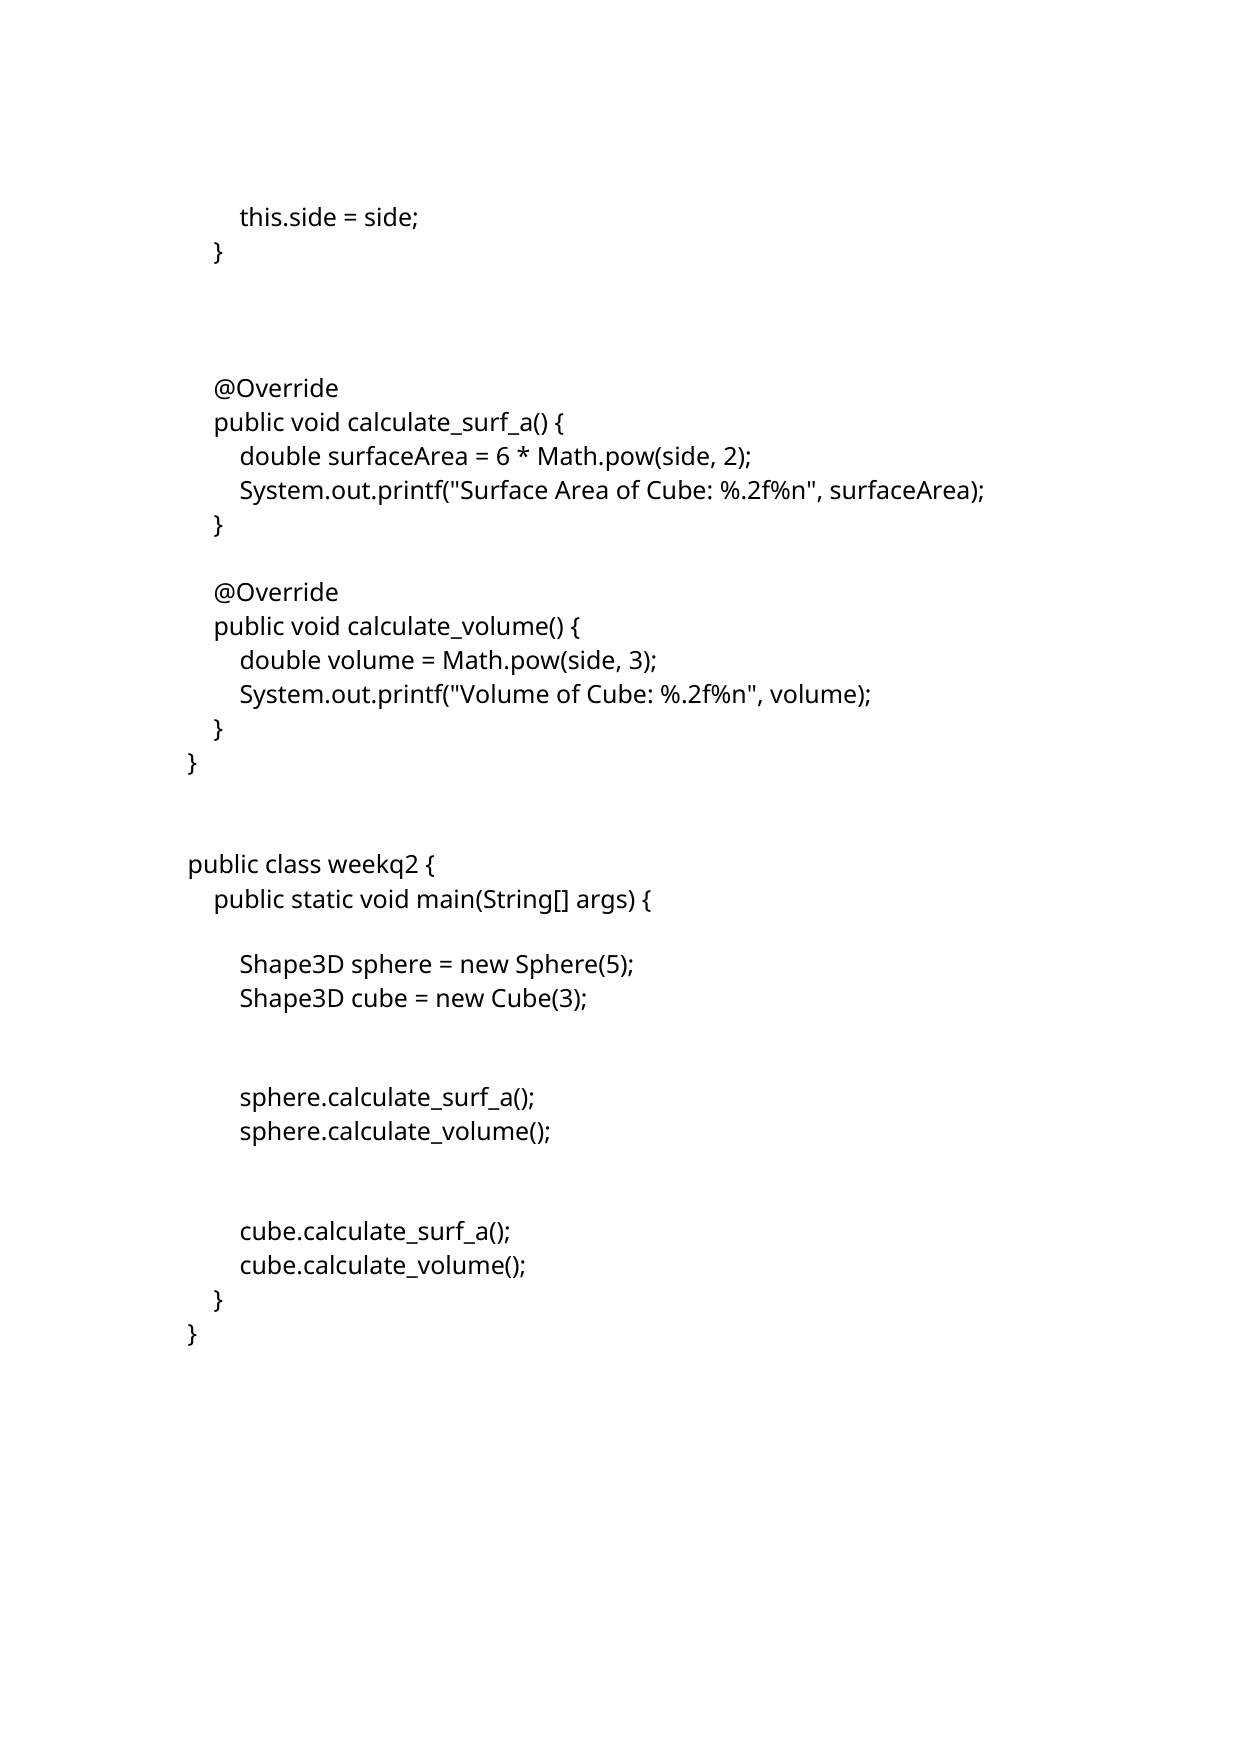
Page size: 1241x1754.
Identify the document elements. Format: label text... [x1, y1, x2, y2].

text Shape3D cube = new Cube(3); [162, 981, 1122, 1015]
text System.out.printf("Surface Area of Cube: %.2f%n", surfaceArea); [162, 472, 1122, 507]
text } [162, 745, 1122, 779]
text } [162, 1282, 1122, 1316]
text } [162, 507, 1122, 541]
text Shape3D sphere = new Sphere(5); [162, 947, 1122, 981]
text double surfaceArea = 6 * Math.pow(side, 2); [162, 438, 1122, 472]
text } [162, 234, 1122, 268]
text public class weekq2 { [162, 847, 1122, 881]
text System.out.printf("Volume of Cube: %.2f%n", volume); [162, 677, 1122, 711]
text cube.calculate_volume(); [162, 1247, 1122, 1282]
text double volume = Math.pow(side, 3); [162, 643, 1122, 677]
text } [162, 711, 1122, 745]
text sphere.calculate_volume(); [162, 1114, 1122, 1148]
text public void calculate_surf_a() { [162, 404, 1122, 438]
text } [162, 1316, 1122, 1350]
text @Override [162, 575, 1122, 609]
text public void calculate_volume() { [162, 609, 1122, 643]
text this.side = side; [162, 200, 1122, 234]
text cube.calculate_surf_a(); [162, 1213, 1122, 1247]
text sphere.calculate_surf_a(); [162, 1080, 1122, 1114]
text public static void main(String[] args) { [162, 881, 1122, 915]
text @Override [162, 370, 1122, 404]
